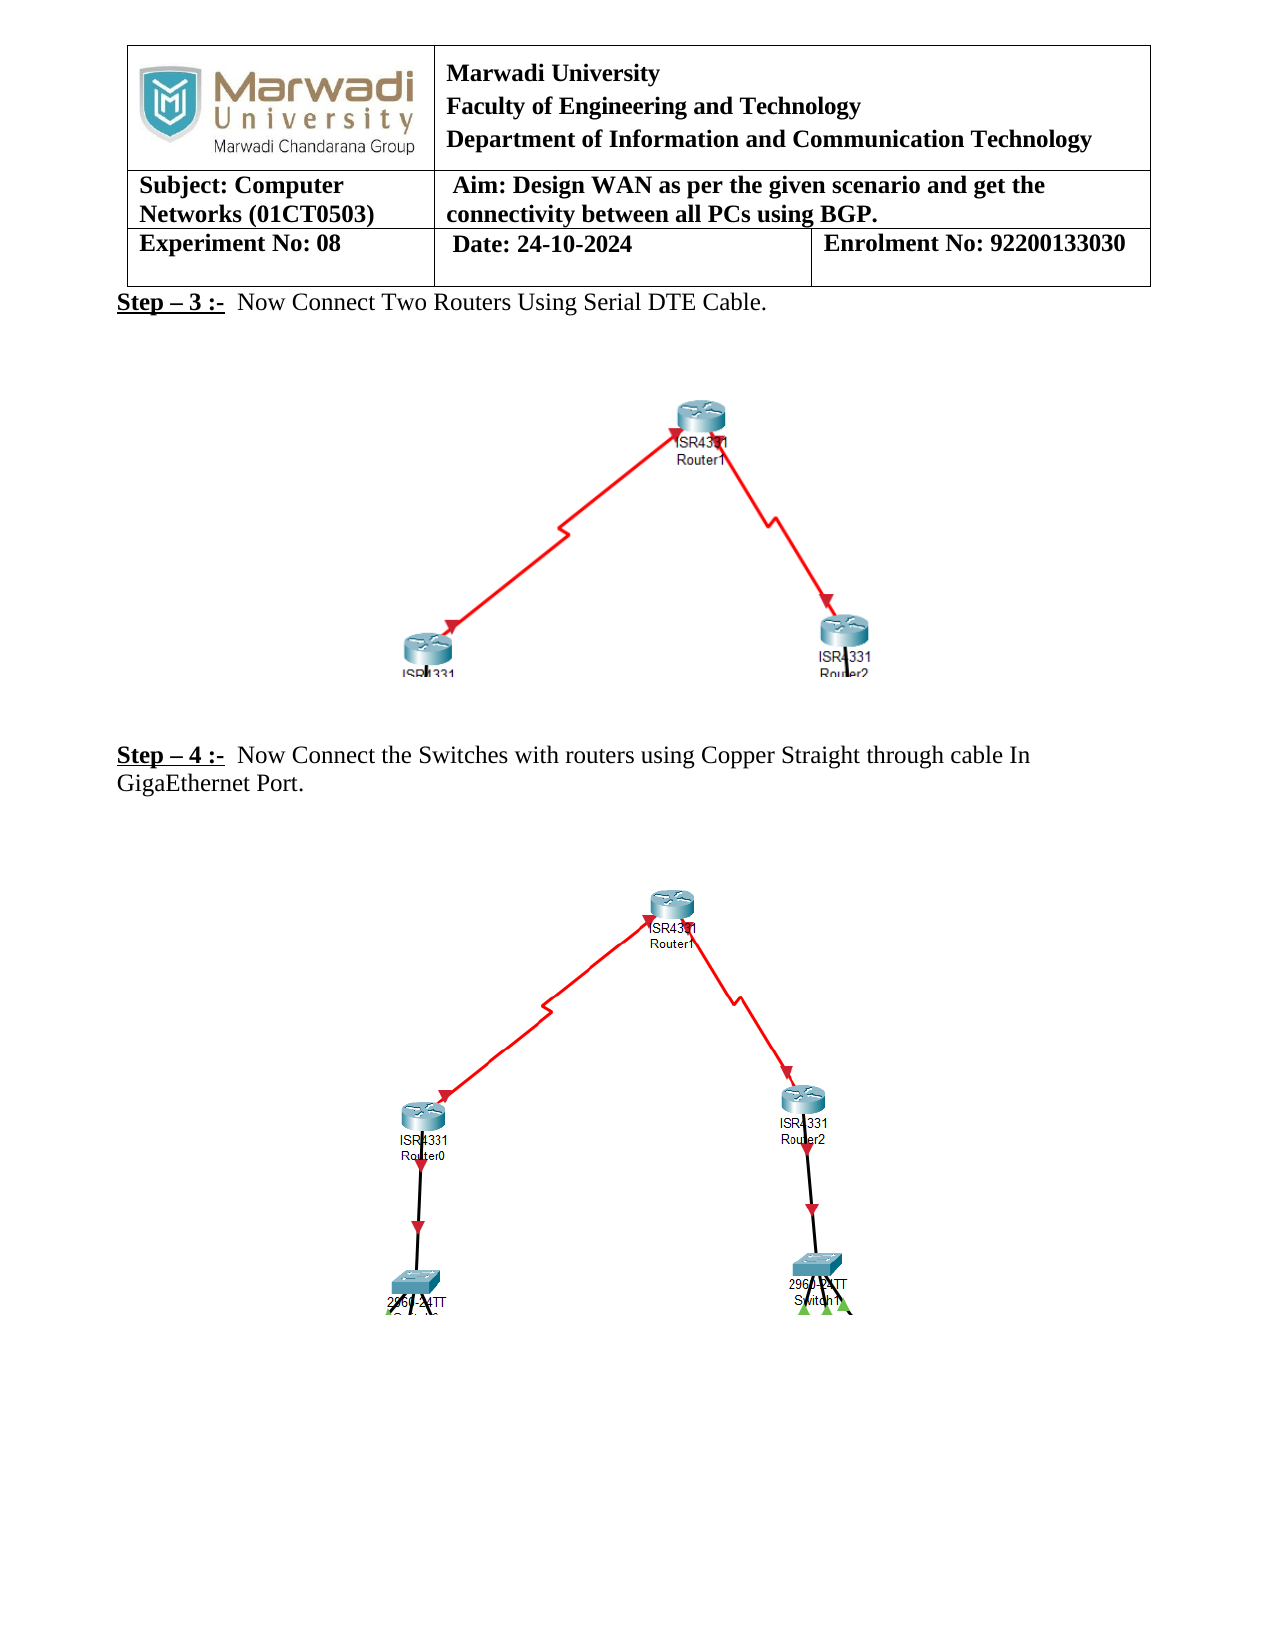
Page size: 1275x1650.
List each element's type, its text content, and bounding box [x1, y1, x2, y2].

picture [139, 63, 415, 155]
picture [240, 356, 1034, 677]
text Step – 3 :- Now Connect Two Routers Using Serial DTE Cable. [117, 287, 1162, 316]
picture [235, 838, 1045, 1315]
text Step – 4 :- Now Connect the Switches with routers using Copper Straight through cable In GigaEthernet Port. [117, 740, 1162, 797]
